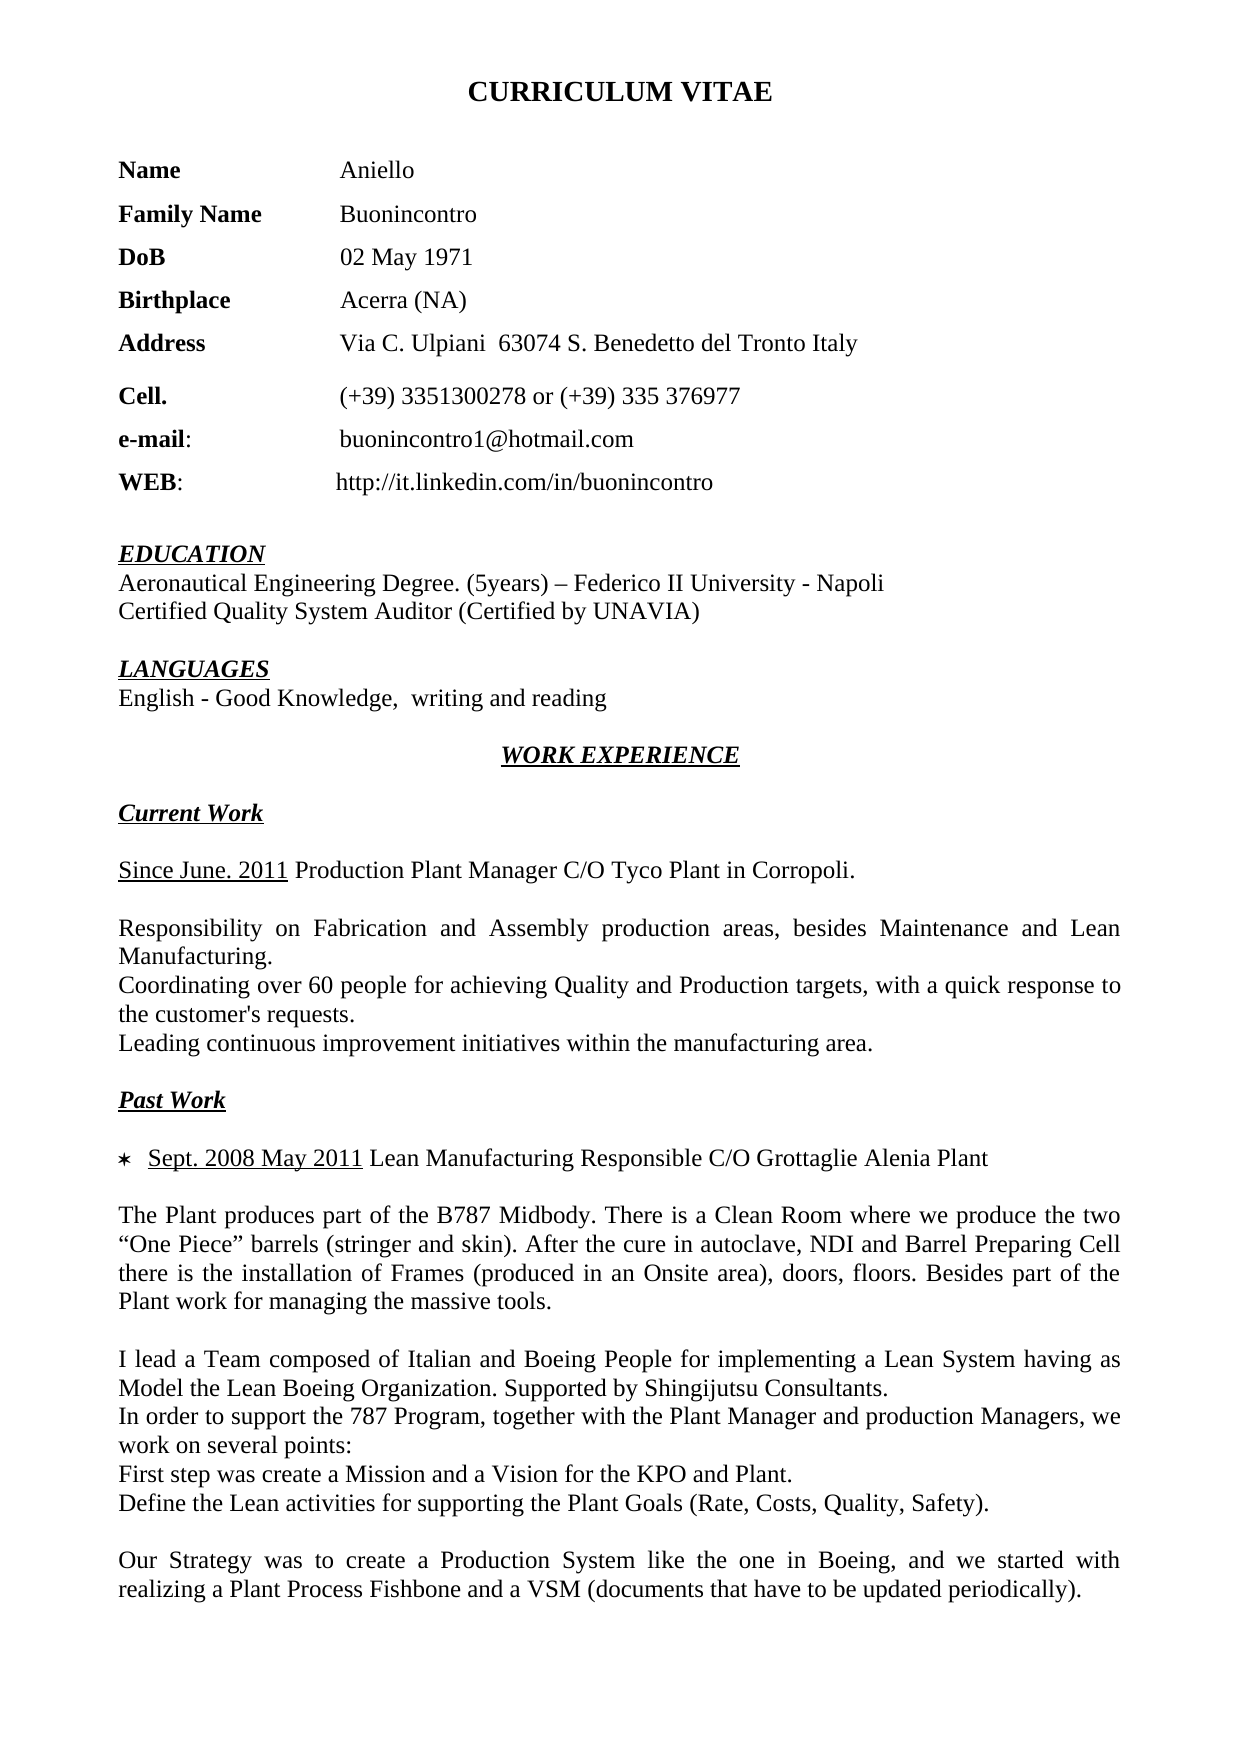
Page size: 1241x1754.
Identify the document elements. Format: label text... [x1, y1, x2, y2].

text EDUCATION [118, 539, 1122, 568]
list Sept. 2008 May 2011 Lean Manufacturing Responsible C/O Grottaglie Alenia Plant [118, 1143, 1122, 1171]
text Responsibility on Fabrication and Assembly production areas, besides Maintenance and Lean Manufacturing. Coordinating over 60 people for achieving Quality and Production targets, with a quick response to the customer's requests. Leading continuous improvement initiatives within the manufacturing area. [118, 913, 1122, 1056]
text I lead a Team composed of Italian and Boeing People for implementing a Lean System having as Model the Lean Boeing Organization. Supported by Shingijutsu Consultants. [118, 1344, 1122, 1401]
text English - Good Knowledge, writing and reading [118, 683, 1122, 711]
text Past Work [118, 1085, 1122, 1114]
text Define the Lean activities for supporting the Plant Goals (Rate, Costs, Quality, Safety). [118, 1488, 1122, 1516]
text The Plant produces part of the B787 Midbody. There is a Clean Room where we produce the two “One Piece” barrels (stringer and skin). After the cure in autoclave, NDI and Barrel Preparing Cell there is the installation of Frames (produced in an Onsite area), doors, floors. Besides part of the Plant work for managing the massive tools. [118, 1200, 1122, 1315]
text Address Via C. Ulpiani 63074 S. Benedetto del Tronto Italy [118, 328, 1122, 381]
text In order to support the 787 Program, together with the Plant Manager and production Managers, we work on several points: [118, 1401, 1122, 1459]
text Aeronautical Engineering Degree. (5years) – Federico II University - Napoli [118, 568, 1122, 596]
text Name Aniello [118, 156, 1122, 184]
text CURRICULUM VITAE [118, 74, 1122, 107]
text Since June. 2011 Production Plant Manager C/O Tyco Plant in Corropoli. [118, 855, 1122, 884]
text Birthplace Acerra (NA) [118, 285, 1122, 314]
text DoB 02 May 1971 [118, 242, 1122, 271]
text Certified Quality System Auditor (Certified by UNAVIA) [118, 596, 1122, 625]
text Family Name Buonincontro [118, 199, 1122, 227]
text Cell. (+39) 3351300278 or (+39) 335 376977 [118, 381, 1122, 409]
text First step was create a Mission and a Vision for the KPO and Plant. [118, 1459, 1122, 1488]
text WORK EXPERIENCE [118, 740, 1122, 769]
text LANGUAGES [118, 654, 1122, 683]
text e-mail: buonincontro1@hotmail.com [118, 424, 1122, 453]
text Our Strategy was to create a Production System like the one in Boeing, and we started with realizing a Plant Process Fishbone and a VSM (documents that have to be updated periodically). [118, 1545, 1122, 1603]
text WEB: http://it.linkedin.com/in/buonincontro [118, 467, 1122, 496]
text Current Work [118, 798, 1122, 826]
